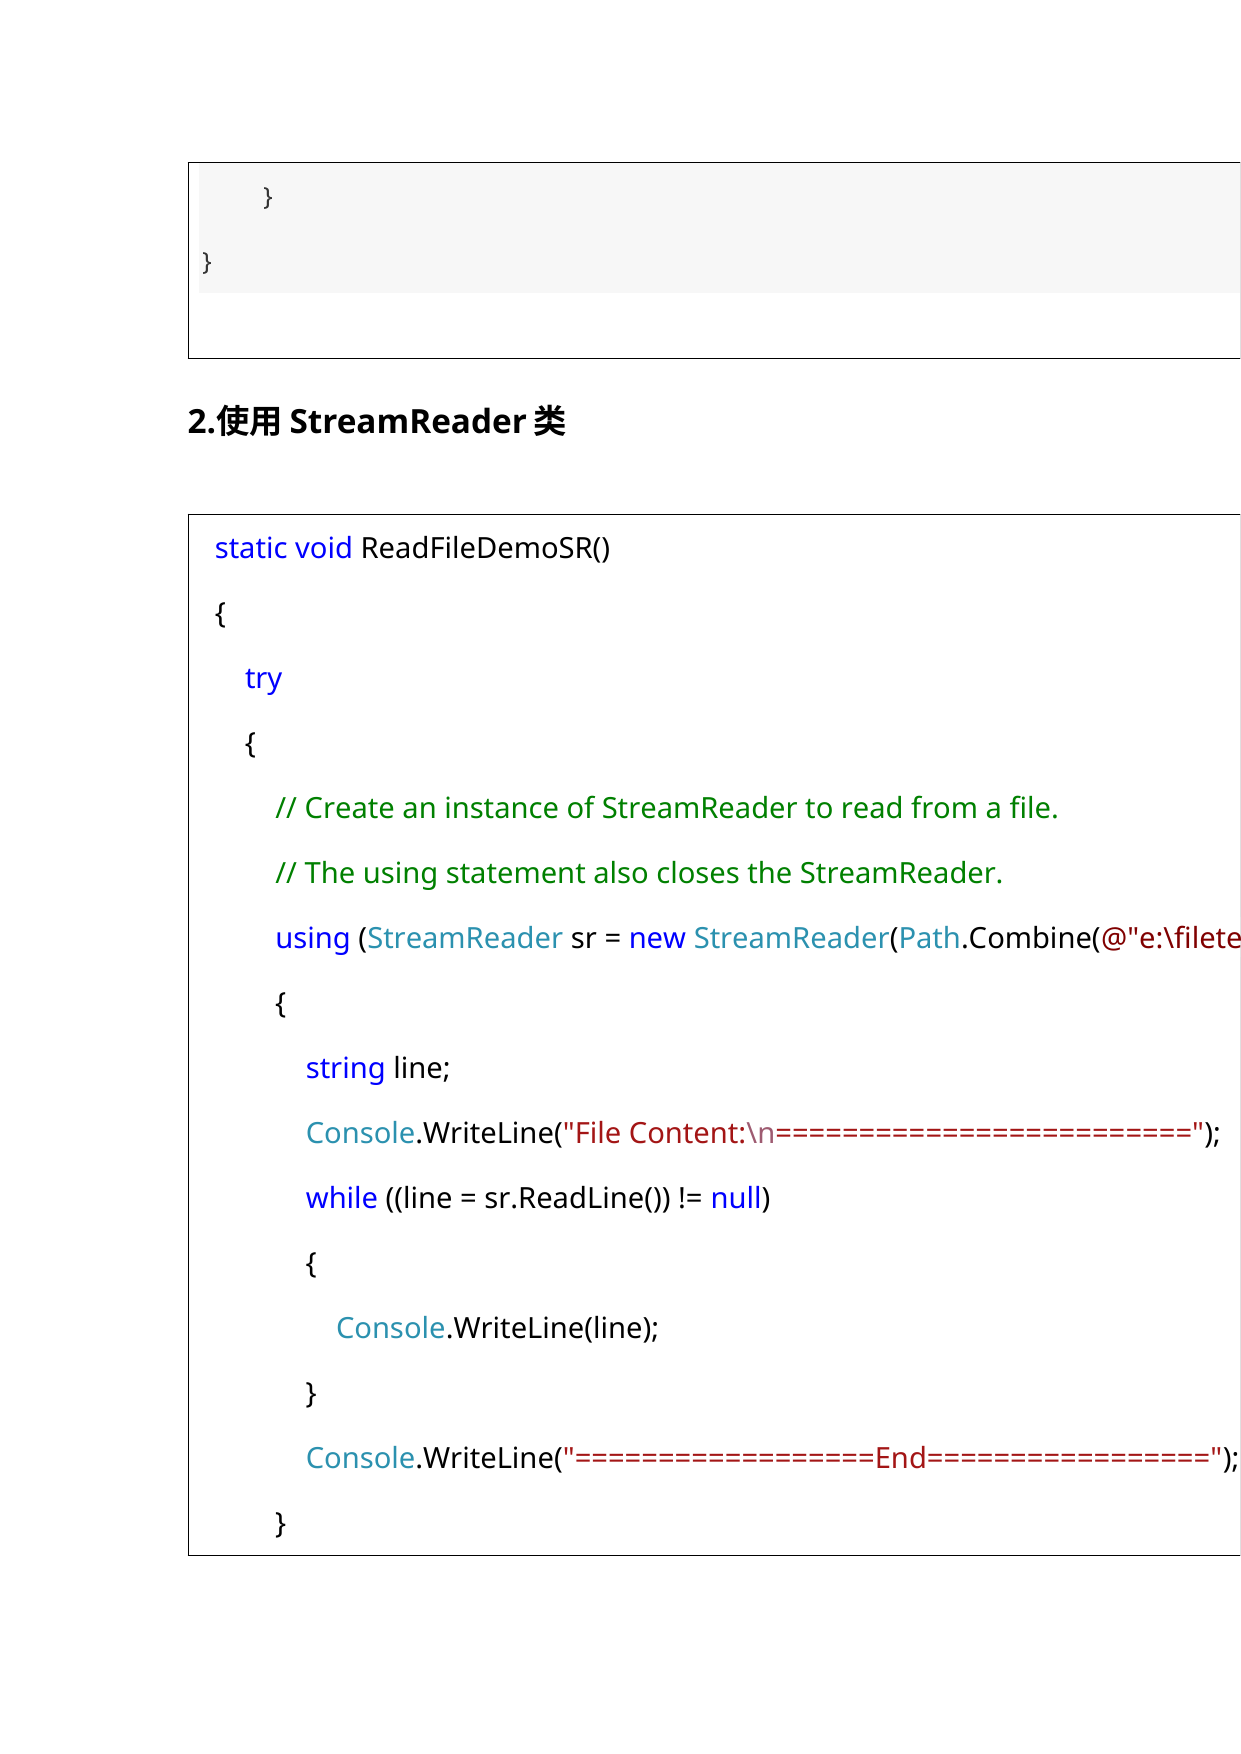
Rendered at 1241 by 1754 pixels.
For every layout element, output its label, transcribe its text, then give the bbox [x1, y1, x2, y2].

subtitle 2.使用StreamReader类 [187, 386, 1053, 451]
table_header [189, 515, 1240, 1554]
